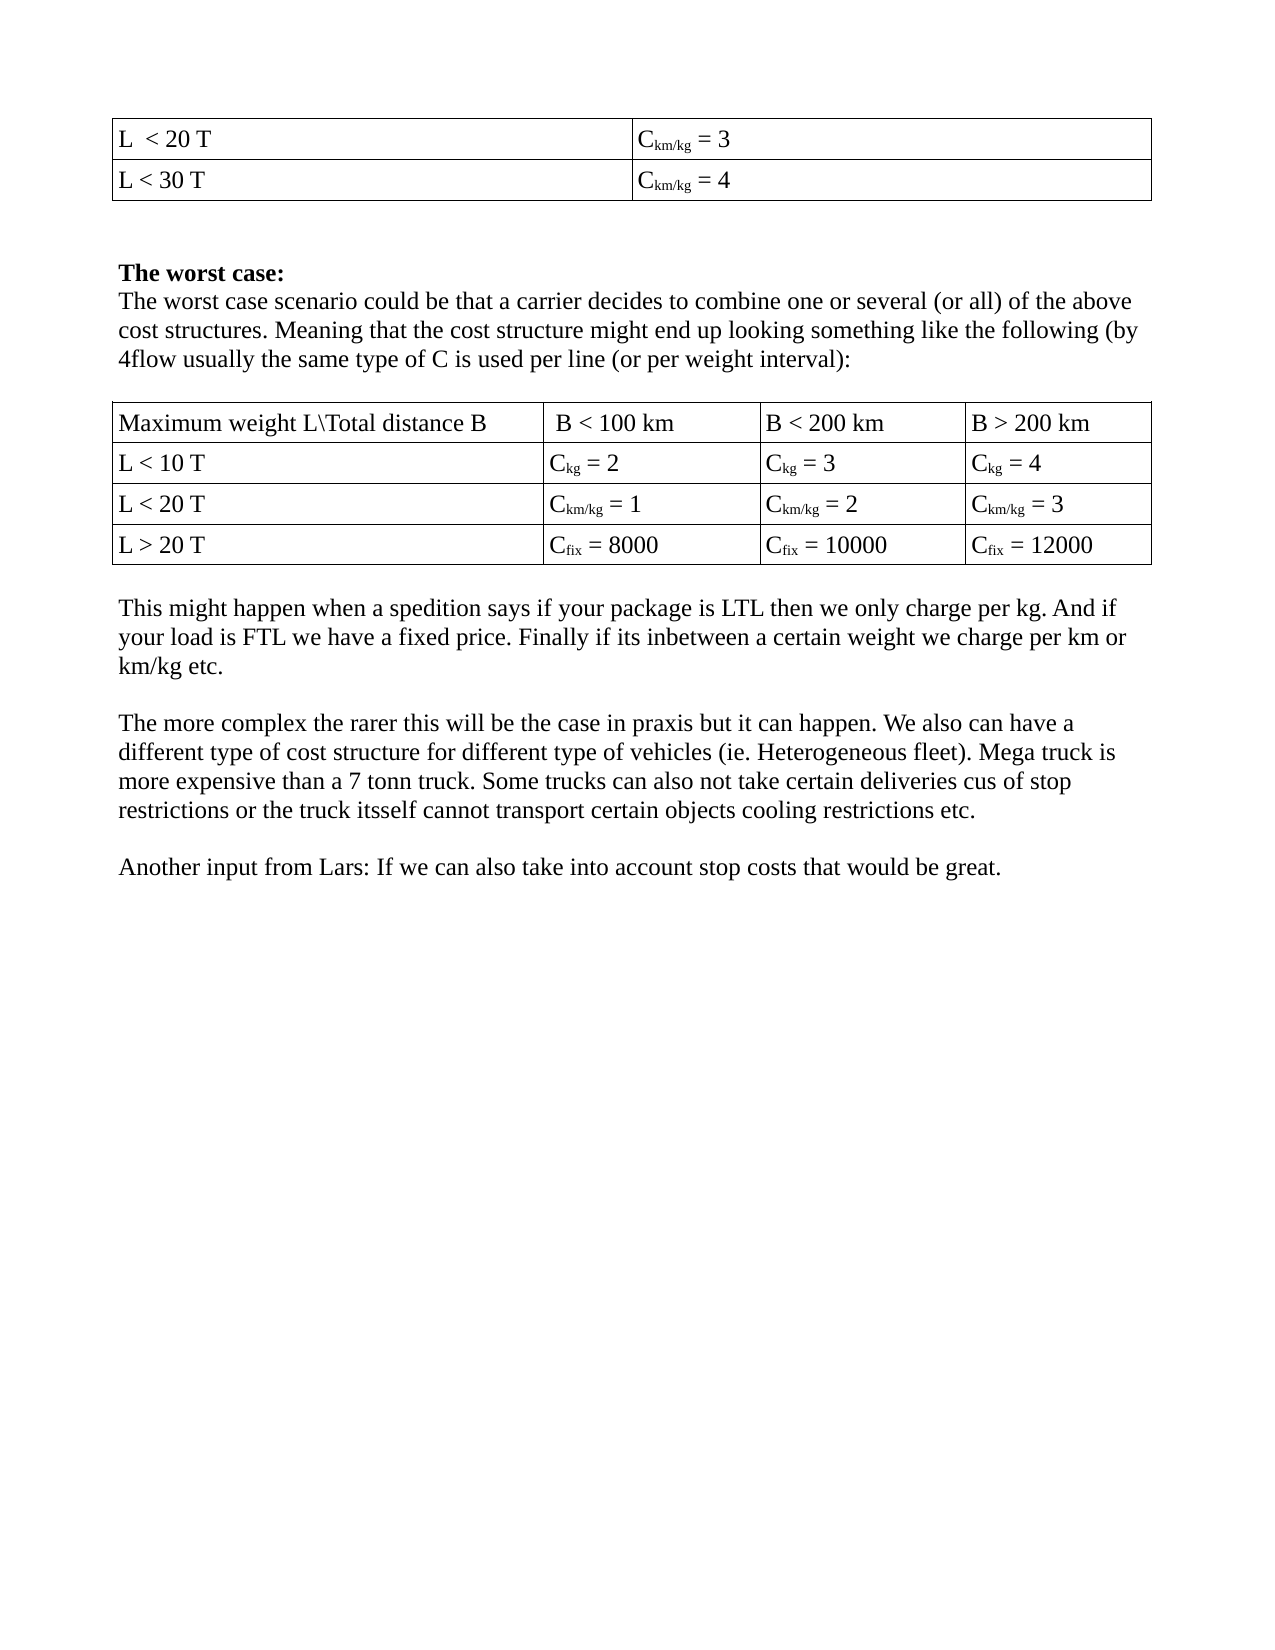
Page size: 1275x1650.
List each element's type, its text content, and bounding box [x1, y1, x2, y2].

table_cell Cfix = 12000 [966, 525, 1151, 564]
text The worst case: [118, 258, 1157, 286]
table_cell Ckg = 3 [761, 443, 965, 483]
table_header B > 200 km [966, 403, 1151, 442]
text The worst case scenario could be that a carrier decides to combine one or several (or all) of the above cost structures. Meaning that the cost structure might end up looking something like the following (by 4flow usually the same type of C is used per line (or per weight interval): [118, 286, 1157, 373]
table_cell Cfix = 8000 [544, 525, 760, 564]
table_cell Ckm/kg = 2 [761, 484, 965, 523]
text The more complex the rarer this will be the case in praxis but it can happen. We also can have a different type of cost structure for different type of vehicles (ie. Heterogeneous fleet). Mega truck is more expensive than a 7 tonn truck. Some trucks can also not take certain deliveries cus of stop restrictions or the truck itsself cannot transport certain objects cooling restrictions etc. [118, 708, 1157, 823]
table_header Maximum weight L\Total distance B [113, 403, 543, 442]
table_cell Cfix = 10000 [761, 525, 965, 564]
table_cell Ckg = 2 [544, 443, 760, 483]
table_cell L < 20 T [113, 119, 632, 159]
table_cell Ckm/kg = 3 [966, 484, 1151, 523]
table_header B < 200 km [761, 403, 965, 442]
table_cell L < 30 T [113, 160, 632, 199]
table_cell Ckm/kg = 3 [633, 119, 1151, 159]
table_cell Ckg = 4 [966, 443, 1151, 483]
text Another input from Lars: If we can also take into account stop costs that would be great. [118, 852, 1157, 881]
table_cell L > 20 T [113, 525, 543, 564]
table_cell L < 10 T [113, 443, 543, 483]
table_cell L < 20 T [113, 484, 543, 523]
table_header B < 100 km [544, 403, 760, 442]
text This might happen when a spedition says if your package is LTL then we only charge per kg. And if your load is FTL we have a fixed price. Finally if its inbetween a certain weight we charge per km or km/kg etc. [118, 593, 1157, 680]
table_cell Ckm/kg = 1 [544, 484, 760, 523]
table_cell Ckm/kg = 4 [633, 160, 1151, 199]
